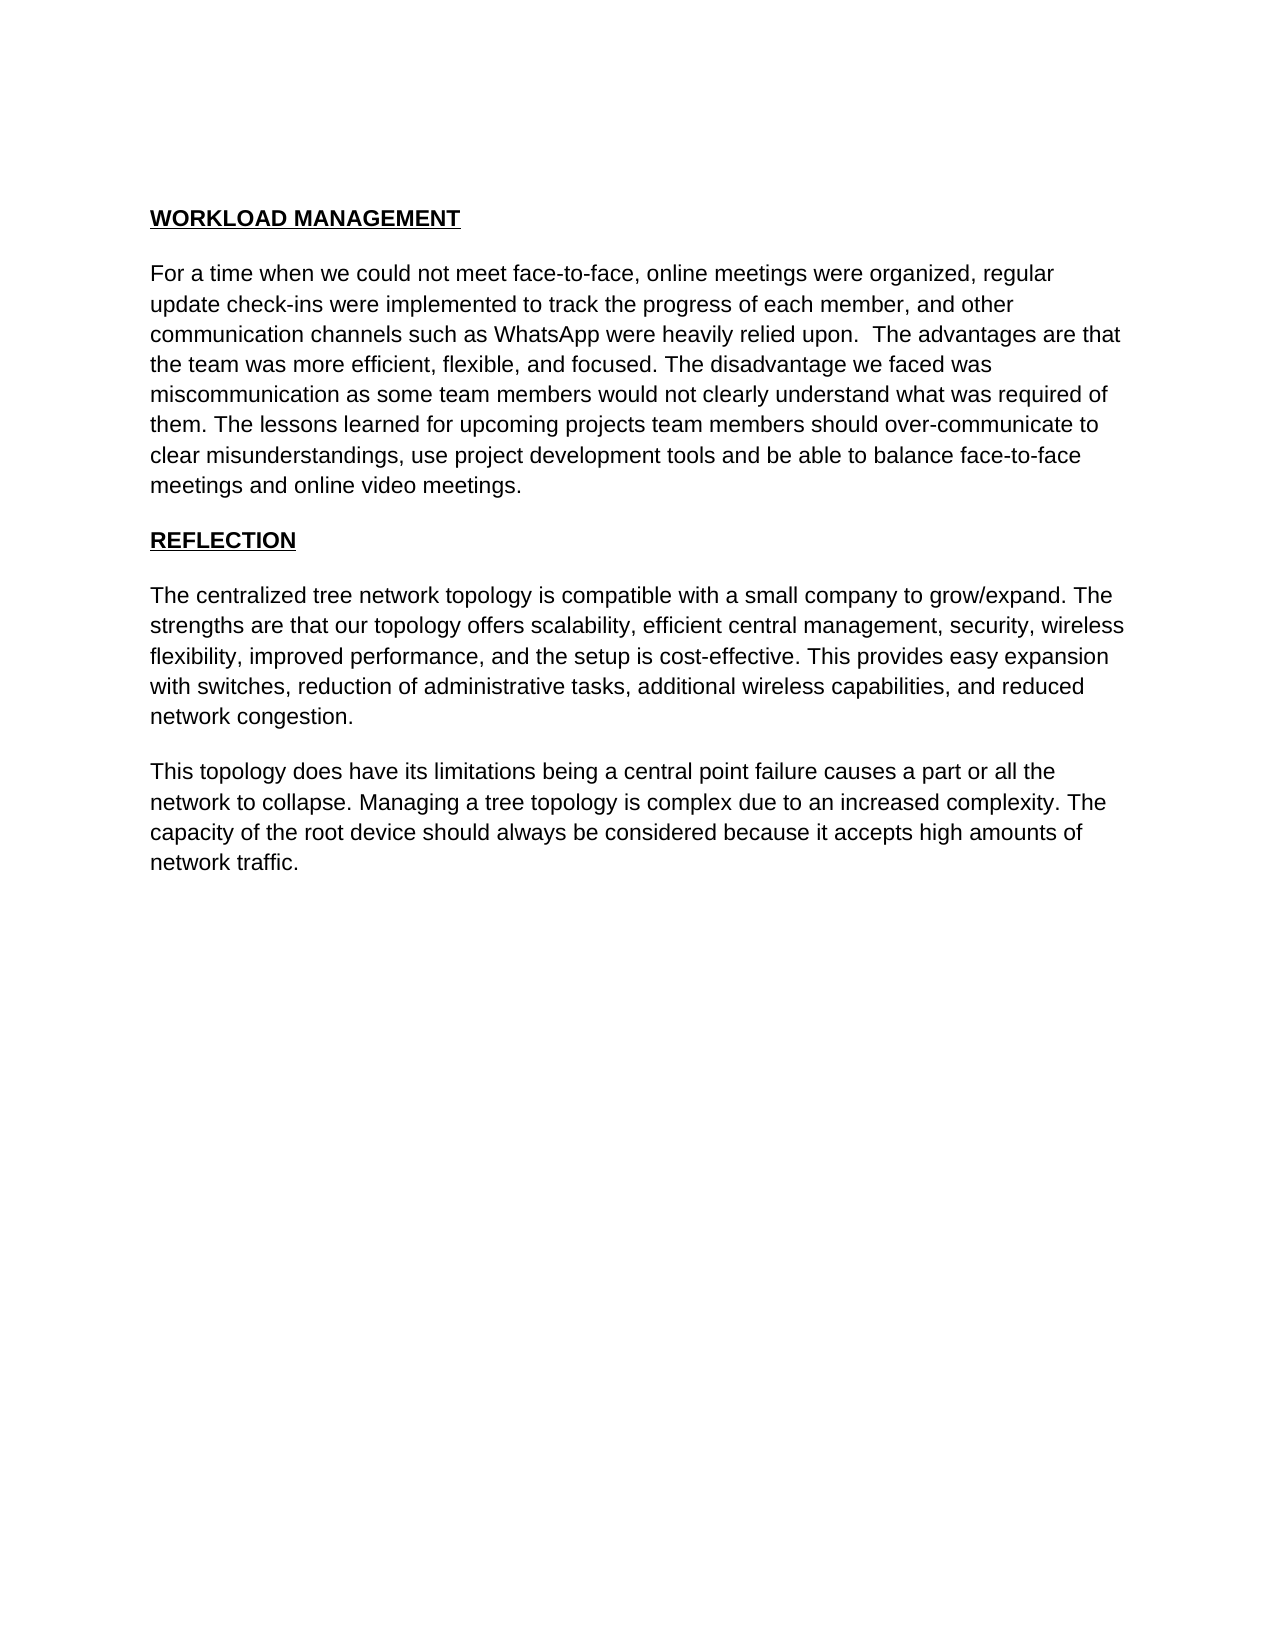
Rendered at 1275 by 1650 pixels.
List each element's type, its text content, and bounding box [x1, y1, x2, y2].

text REFLECTION [150, 527, 1125, 553]
text For a time when we could not meet face-to-face, online meetings were organized, regular update check-ins were implemented to track the progress of each member, and other communication channels such as WhatsApp were heavily relied upon. The advantages are that the team was more efficient, flexible, and focused. The disadvantage we faced was miscommunication as some team members would not clearly understand what was required of them. The lessons learned for upcoming projects team members should over-communicate to clear misunderstandings, use project development tools and be able to balance face-to-face meetings and online video meetings. [150, 260, 1125, 498]
text WORKLOAD MANAGEMENT [150, 205, 1125, 232]
text The centralized tree network topology is compatible with a small company to grow/expand. The strengths are that our topology offers scalability, efficient central management, security, wireless flexibility, improved performance, and the setup is cost-effective. This provides easy expansion with switches, reduction of administrative tasks, additional wireless capabilities, and reduced network congestion. [150, 582, 1125, 729]
text This topology does have its limitations being a central point failure causes a part or all the network to collapse. Managing a tree topology is complex due to an increased complexity. The capacity of the root device should always be considered because it accepts high amounts of network traffic. [150, 758, 1125, 875]
